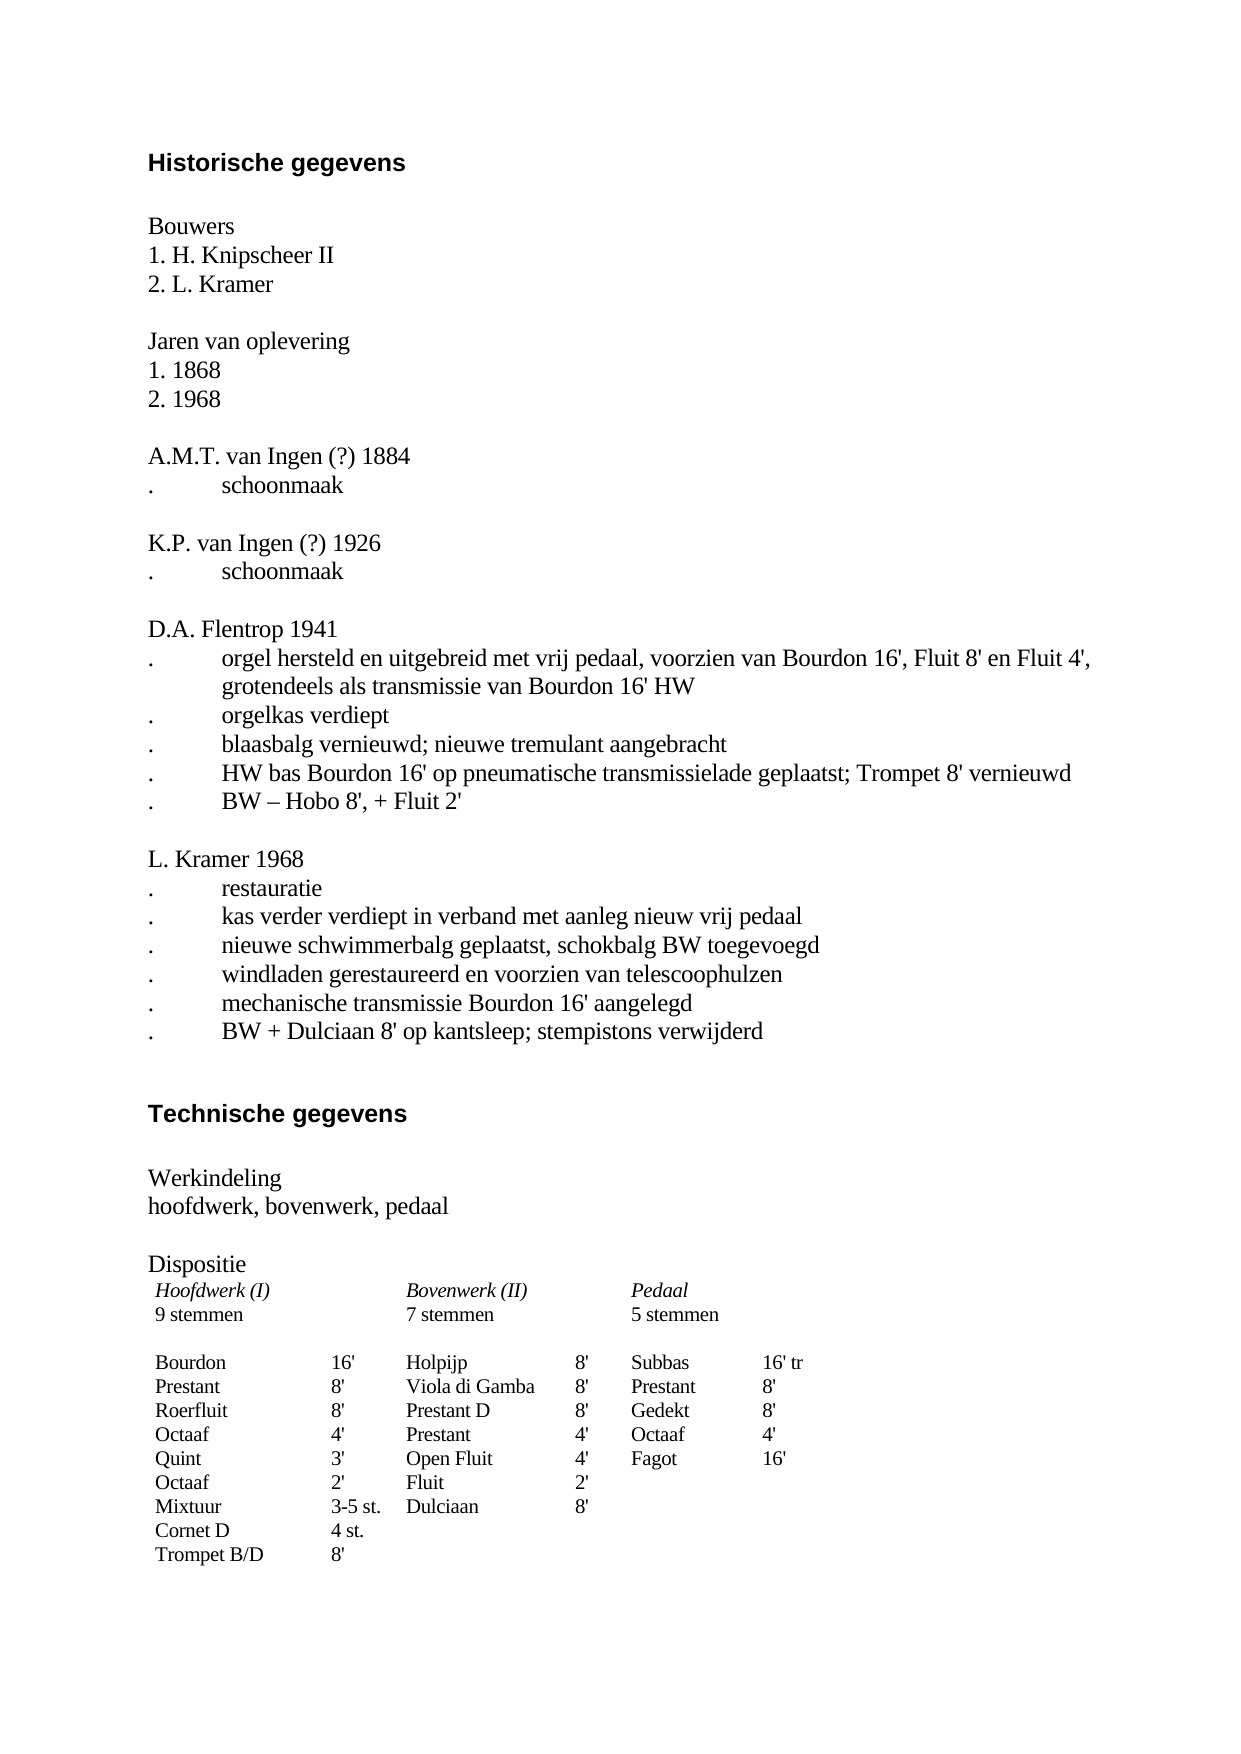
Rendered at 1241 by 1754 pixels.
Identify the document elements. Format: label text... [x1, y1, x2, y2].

text . blaasbalg vernieuwd; nieuwe tremulant aangebracht [148, 729, 1093, 758]
table_header Hoofdwerk (I) 9 stemmen Bourdon Prestant Roerfluit Octaaf Quint Octaaf Mixtuur Cornet D Trompet B/D [148, 1278, 323, 1566]
list mechanische transmissie Bourdon 16' aangelegd [148, 988, 1093, 1016]
table_header Pedaal 5 stemmen Subbas Prestant Gedekt Octaaf Fagot [624, 1278, 755, 1566]
text . orgelkas verdiept [148, 700, 1093, 729]
subtitle Historische gegevens [148, 148, 1093, 176]
list windladen gerestaureerd en voorzien van telescoophulzen [148, 959, 1093, 988]
subtitle Technische gegevens [148, 1099, 1093, 1128]
table_header 8' 8' 8' 4' 4' 2' 8' [568, 1278, 623, 1566]
table_header Bovenwerk (II) 7 stemmen Holpijp Viola di Gamba Prestant D Prestant Open Fluit Fluit Dulciaan [399, 1278, 567, 1566]
text . schoonmaak [148, 470, 1093, 499]
text L. Kramer 1968 [148, 844, 1093, 873]
table_header 16' 8' 8' 4' 3' 2' 3-5 st. 4 st. 8' [324, 1278, 398, 1566]
text Werkindeling [148, 1163, 1093, 1191]
text . HW bas Bourdon 16' op pneumatische transmissielade geplaatst; Trompet 8' vernieuwd [148, 758, 1093, 786]
list orgel hersteld en uitgebreid met vrij pedaal, voorzien van Bourdon 16', Fluit 8' en Fluit 4', grotendeels als transmissie van Bourdon 16' HW [148, 643, 1093, 700]
text . BW – Hobo 8', + Fluit 2' [148, 786, 1093, 815]
text Jaren van oplevering [148, 326, 1093, 355]
table_header 16' tr 8' 8' 4' 16' [755, 1278, 811, 1566]
text hoofdwerk, bovenwerk, pedaal [148, 1191, 1093, 1220]
text Dispositie [148, 1249, 1093, 1278]
text . BW + Dulciaan 8' op kantsleep; stempistons verwijderd [148, 1016, 1093, 1045]
text 1. H. Knipscheer II [148, 240, 1093, 269]
list nieuwe schwimmerbalg geplaatst, schokbalg BW toegevoegd [148, 930, 1093, 959]
text . schoonmaak [148, 556, 1093, 585]
list kas verder verdiept in verband met aanleg nieuw vrij pedaal [148, 901, 1093, 930]
text Bouwers [148, 211, 1093, 240]
text K.P. van Ingen (?) 1926 [148, 528, 1093, 556]
text A.M.T. van Ingen (?) 1884 [148, 441, 1093, 470]
list restauratie [148, 873, 1093, 901]
text 1. 1868 [148, 355, 1093, 384]
text D.A. Flentrop 1941 [148, 614, 1093, 643]
text 2. 1968 [148, 384, 1093, 413]
text 2. L. Kramer [148, 269, 1093, 298]
